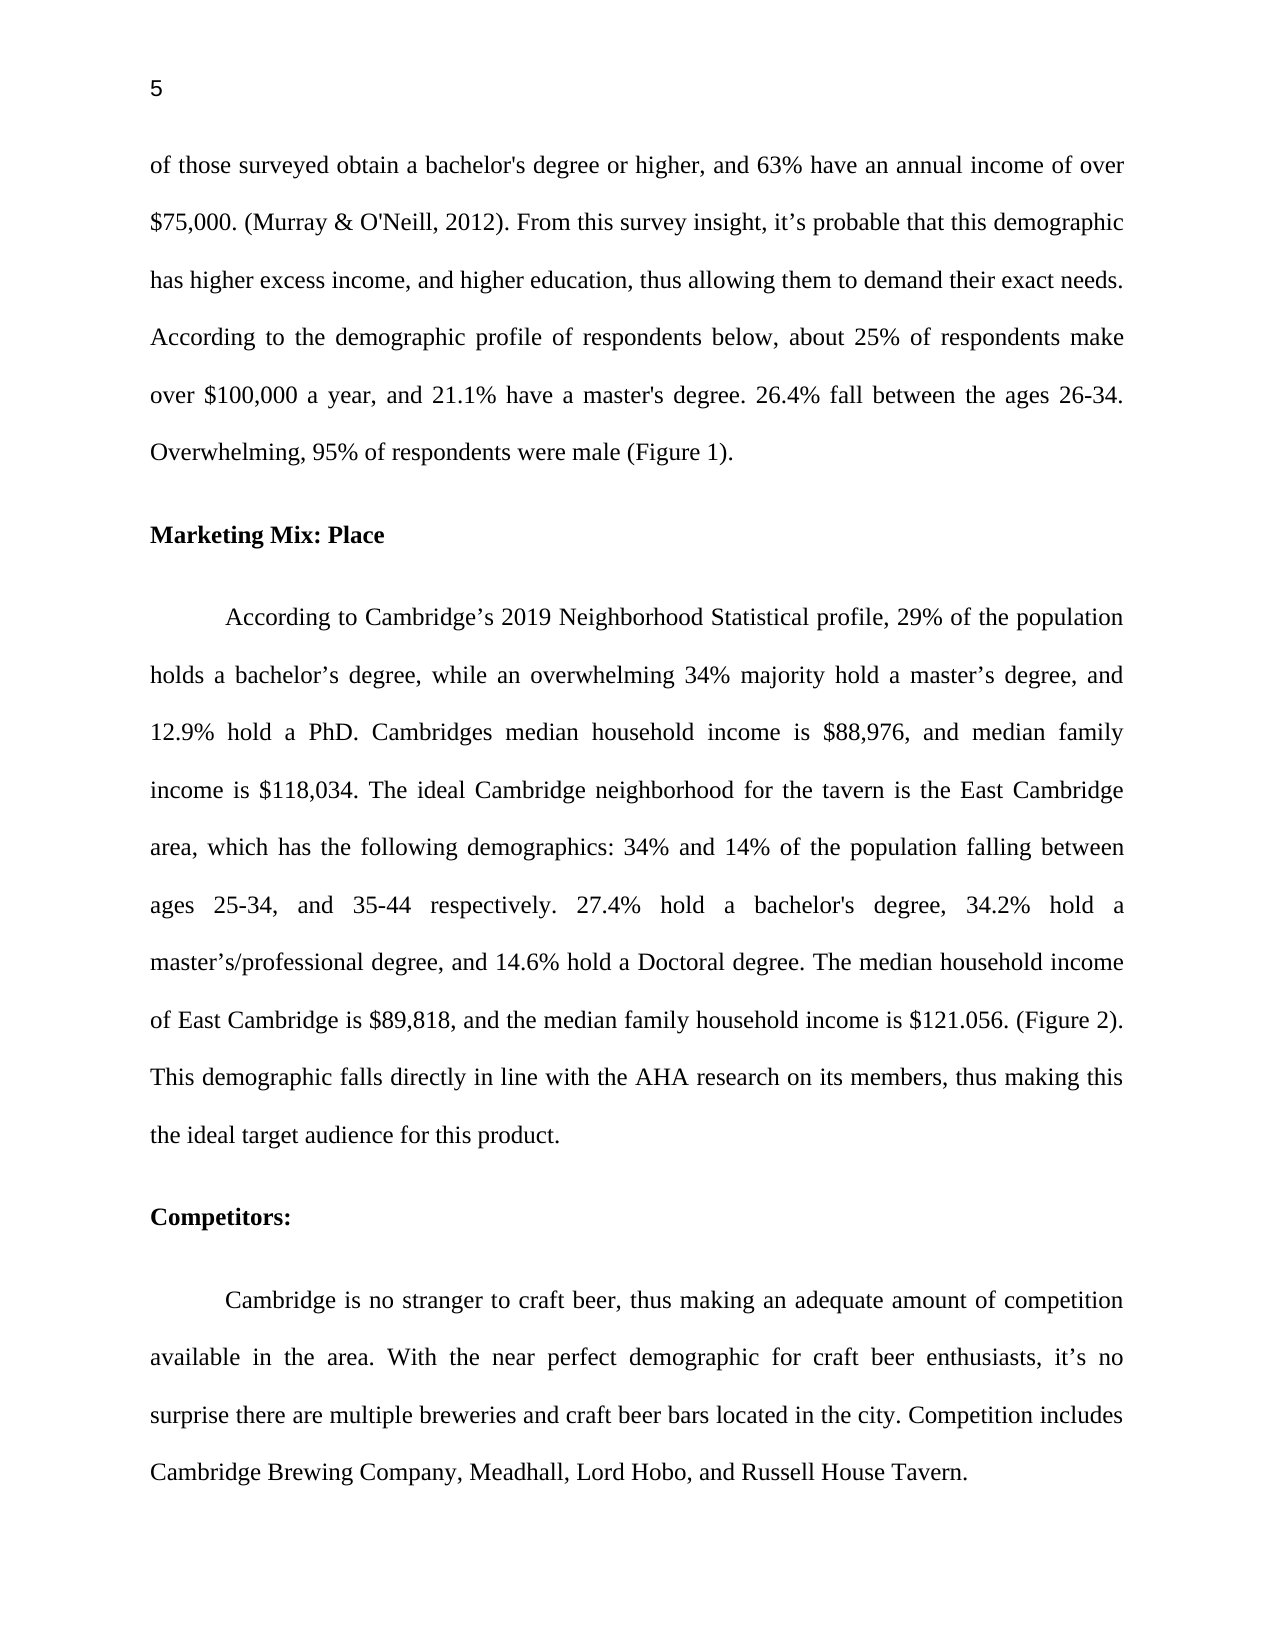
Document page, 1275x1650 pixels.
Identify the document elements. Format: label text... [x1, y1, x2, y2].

text According to Cambridge’s 2019 Neighborhood Statistical profile, 29% of the population holds a bachelor’s degree, while an overwhelming 34% majority hold a master’s degree, and 12.9% hold a PhD. Cambridges median household income is $88,976, and median family income is $118,034. The ideal Cambridge neighborhood for the tavern is the East Cambridge area, which has the following demographics: 34% and 14% of the population falling between ages 25-34, and 35-44 respectively. 27.4% hold a bachelor's degree, 34.2% hold a master’s/professional degree, and 14.6% hold a Doctoral degree. The median household income of East Cambridge is $89,818, and the median family household income is $121.056. (Figure 2). This demographic falls directly in line with the AHA research on its members, thus making this the ideal target audience for this product. [150, 602, 1125, 1149]
text Competitors: [150, 1202, 1125, 1231]
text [150, 150, 1125, 466]
text Cambridge is no stranger to craft beer, thus making an adequate amount of competition available in the area. With the near perfect demographic for craft beer enthusiasts, it’s no surprise there are multiple breweries and craft beer bars located in the city. Competition includes Cambridge Brewing Company, Meadhall, Lord Hobo, and Russell House Tavern. [150, 1285, 1125, 1486]
text Marketing Mix: Place [150, 520, 1125, 549]
